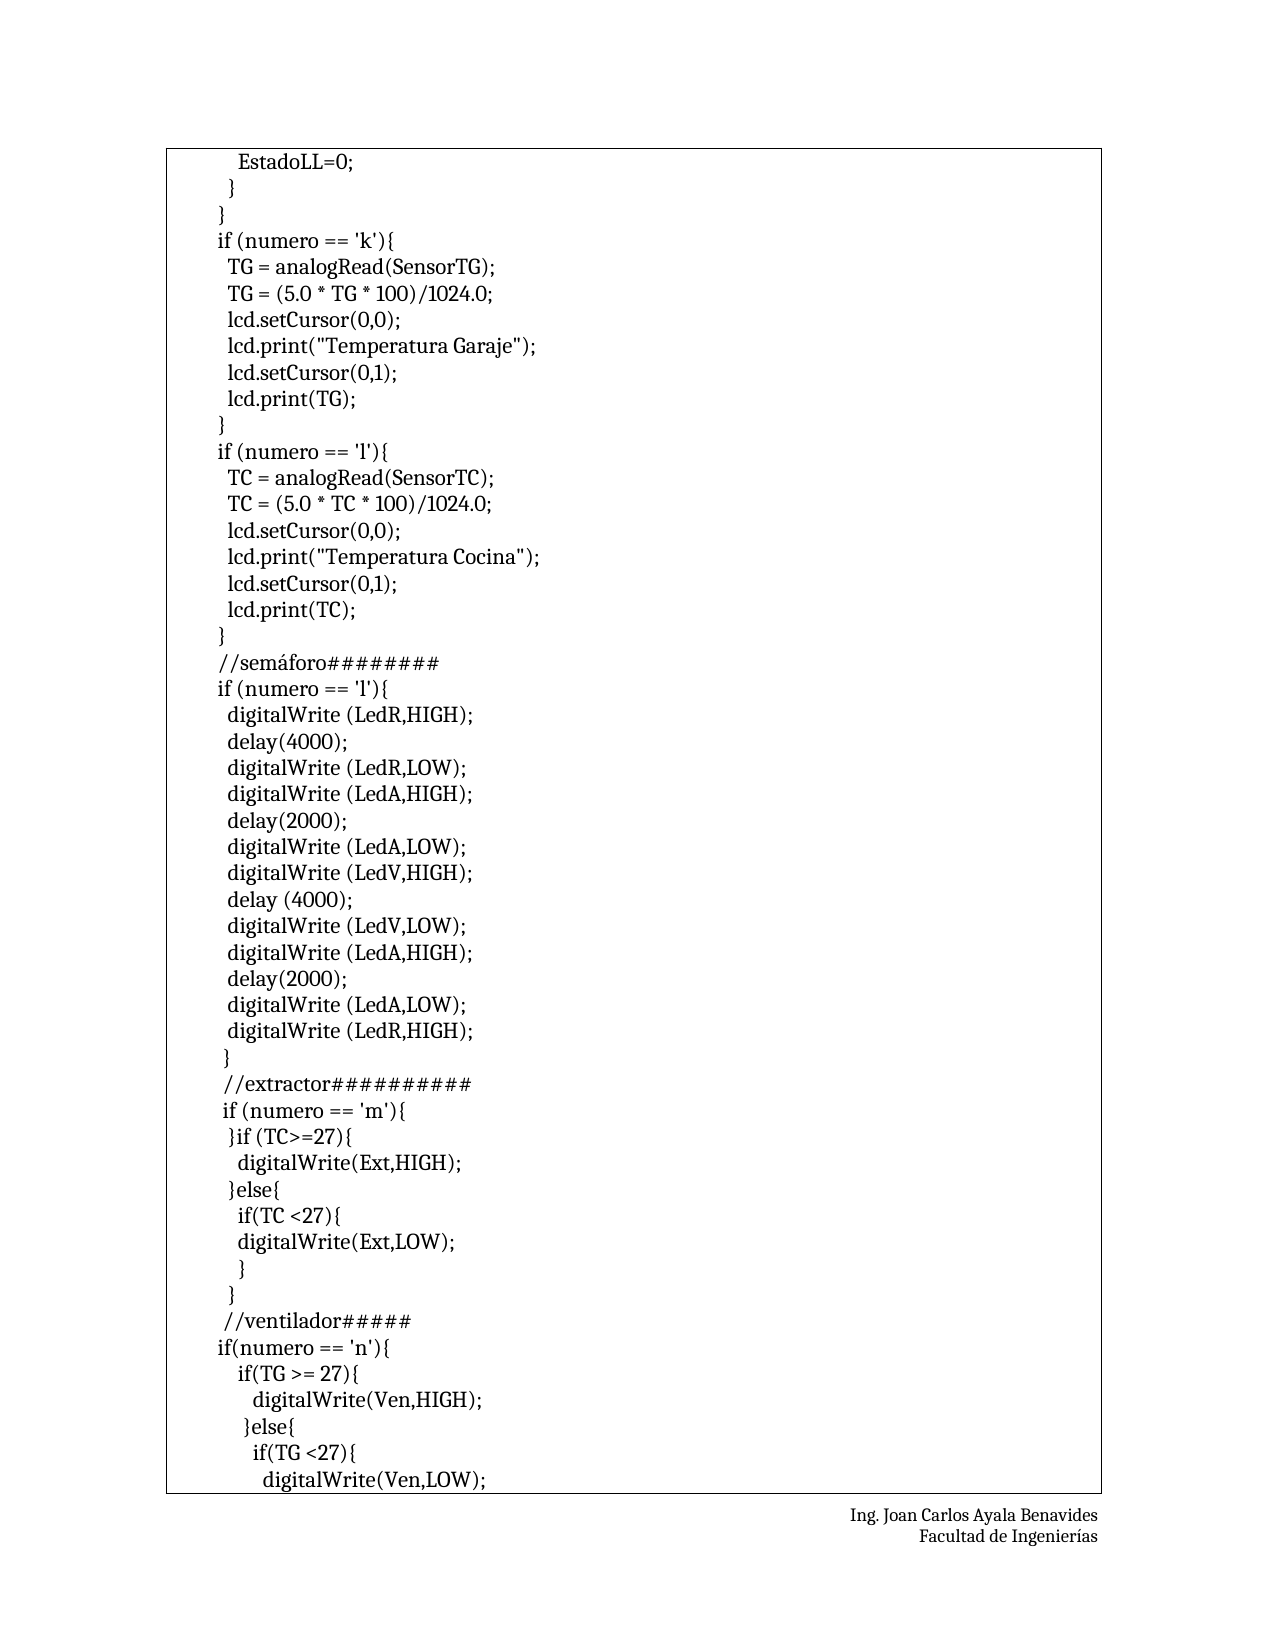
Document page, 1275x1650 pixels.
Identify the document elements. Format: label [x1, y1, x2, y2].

table_cell [167, 149, 1101, 1493]
